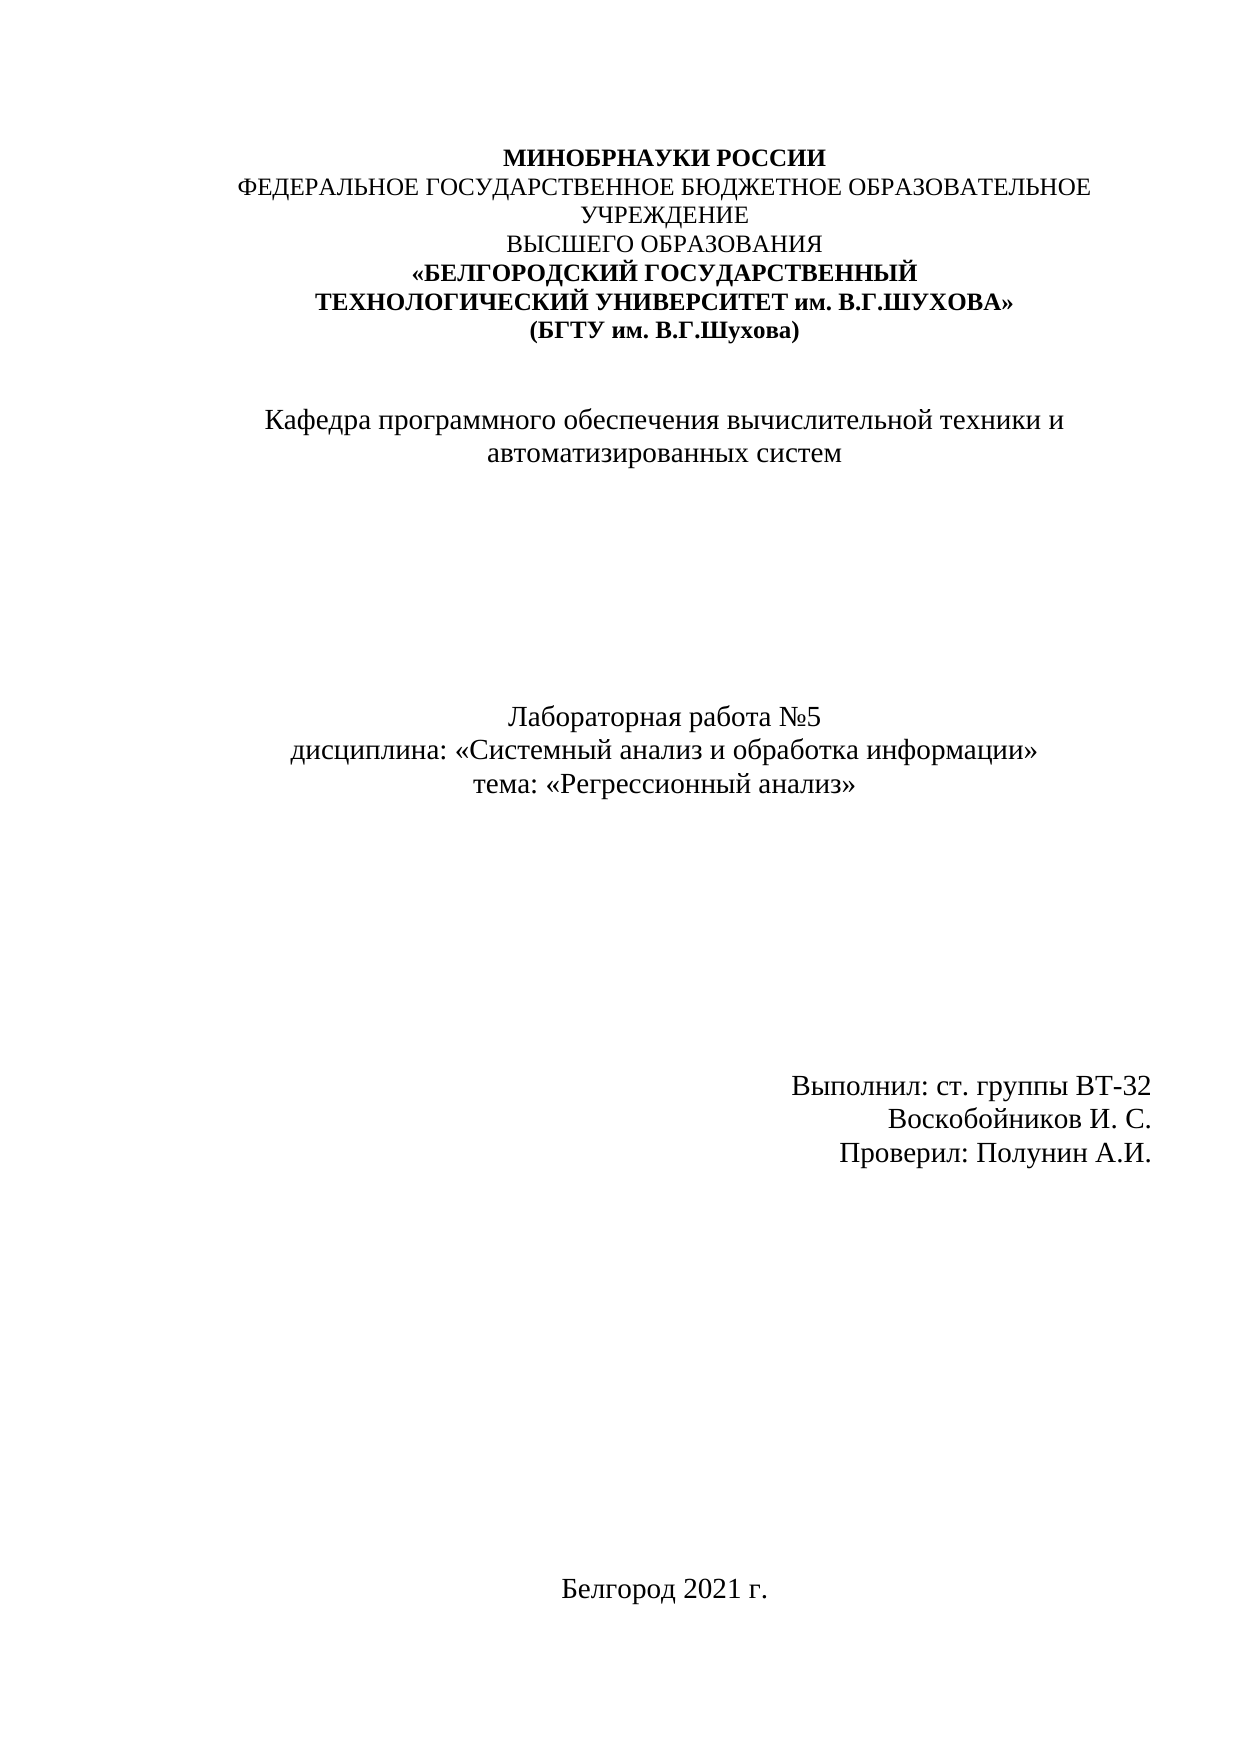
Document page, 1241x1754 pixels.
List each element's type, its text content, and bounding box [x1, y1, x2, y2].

text МИНОБРНАУКИ РОССИИ ФЕДЕРАЛЬНОЕ ГОСУДАРСТВЕННОЕ БЮДЖЕТНОЕ ОБРАЗОВАТЕЛЬНОЕ УЧРЕЖДЕНИЕ ВЫСШЕГО ОБРАЗОВАНИЯ «БЕЛГОРОДСКИЙ ГОСУДАРСТВЕННЫЙ ТЕХНОЛОГИЧЕСКИЙ УНИВЕРСИТЕТ им. В.Г.ШУХОВА» (БГТУ им. В.Г.Шухова) [177, 143, 1152, 344]
text Лабораторная работа №5 дисциплина: «Системный анализ и обработка информации» тема: «Регрессионный анализ» [177, 699, 1152, 799]
text Кафедра программного обеспечения вычислительной техники и автоматизированных систем [177, 402, 1152, 469]
text Белгород 2021 г. [177, 1571, 1152, 1604]
text Выполнил: ст. группы ВТ-32 Воскобойников И. С. Проверил: Полунин А.И. [709, 1068, 1152, 1168]
